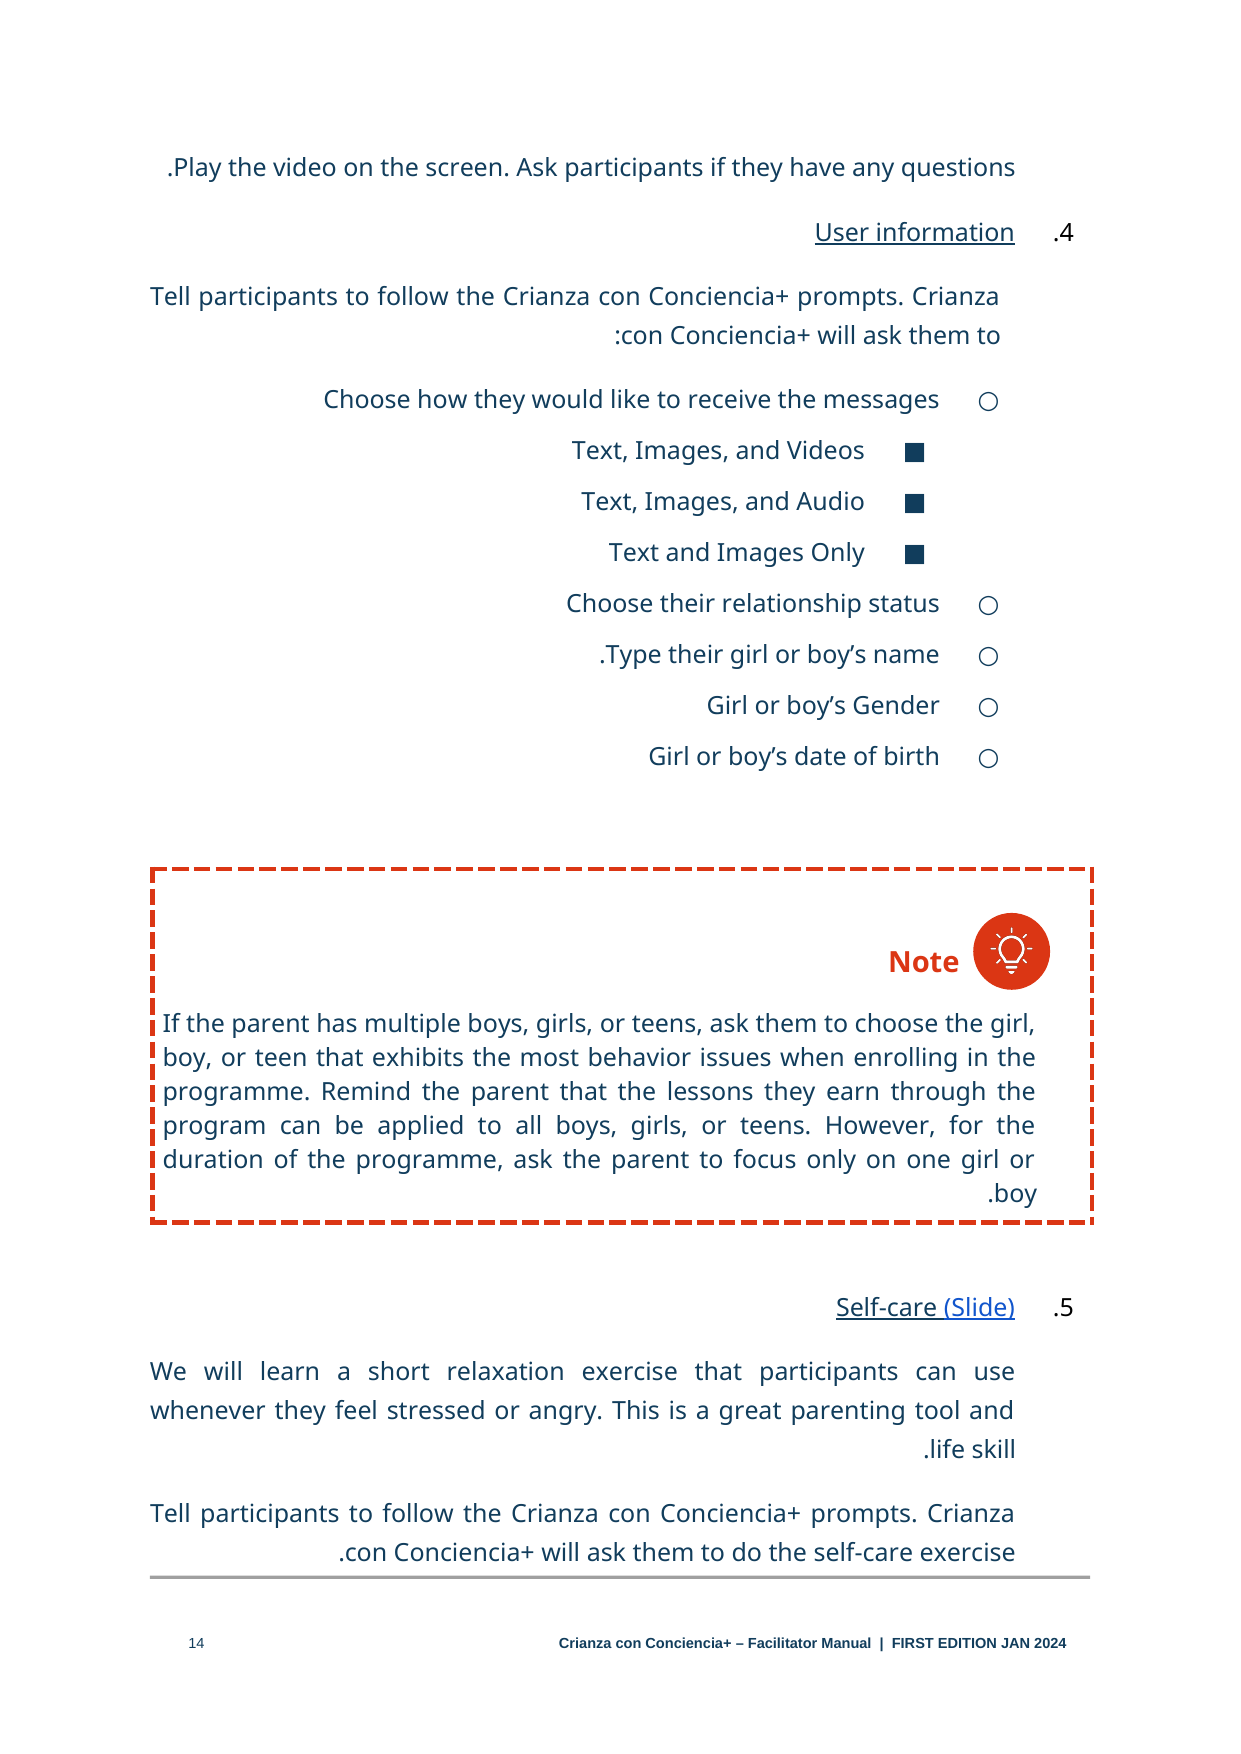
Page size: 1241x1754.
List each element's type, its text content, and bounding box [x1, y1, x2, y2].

text Play the video on the screen. Ask participants if they have any questions. [150, 150, 1016, 184]
list Girl or boy’s date of birth [150, 739, 978, 773]
list User information [150, 214, 1053, 248]
list Choose their relationship status [150, 586, 978, 620]
table_header Note If the parent has multiple boys, girls, or teens, ask them to choose the girl, boy, or teen that exhibits the most behavior issues when enrolling in the programme. Remind the parent that the lessons they earn through the program can be applied to all boys, girls, or teens. However, for the duration of the programme, ask the parent to focus only on one girl or boy. [152, 867, 1092, 1220]
list Text, Images, and Audio [150, 484, 903, 518]
picture [986, 925, 1037, 977]
list Text, Images, and Videos [150, 433, 903, 467]
list Text and Images Only [150, 535, 903, 569]
text We will learn a short relaxation exercise that participants can use whenever they feel stressed or angry. This is a great parenting tool and life skill. [150, 1353, 1016, 1466]
list Choose how they would like to receive the messages [150, 382, 978, 416]
list Girl or boy’s Gender [150, 688, 978, 722]
text Tell participants to follow the Crianza con Conciencia+ prompts. Crianza con Conciencia+ will ask them to: [150, 278, 1002, 352]
list Type their girl or boy’s name. [150, 637, 978, 671]
text Tell participants to follow the Crianza con Conciencia+ prompts. Crianza con Conciencia+ will ask them to do the self-care exercise. [150, 1496, 1016, 1569]
list Self-care (Slide) [150, 1289, 1053, 1323]
